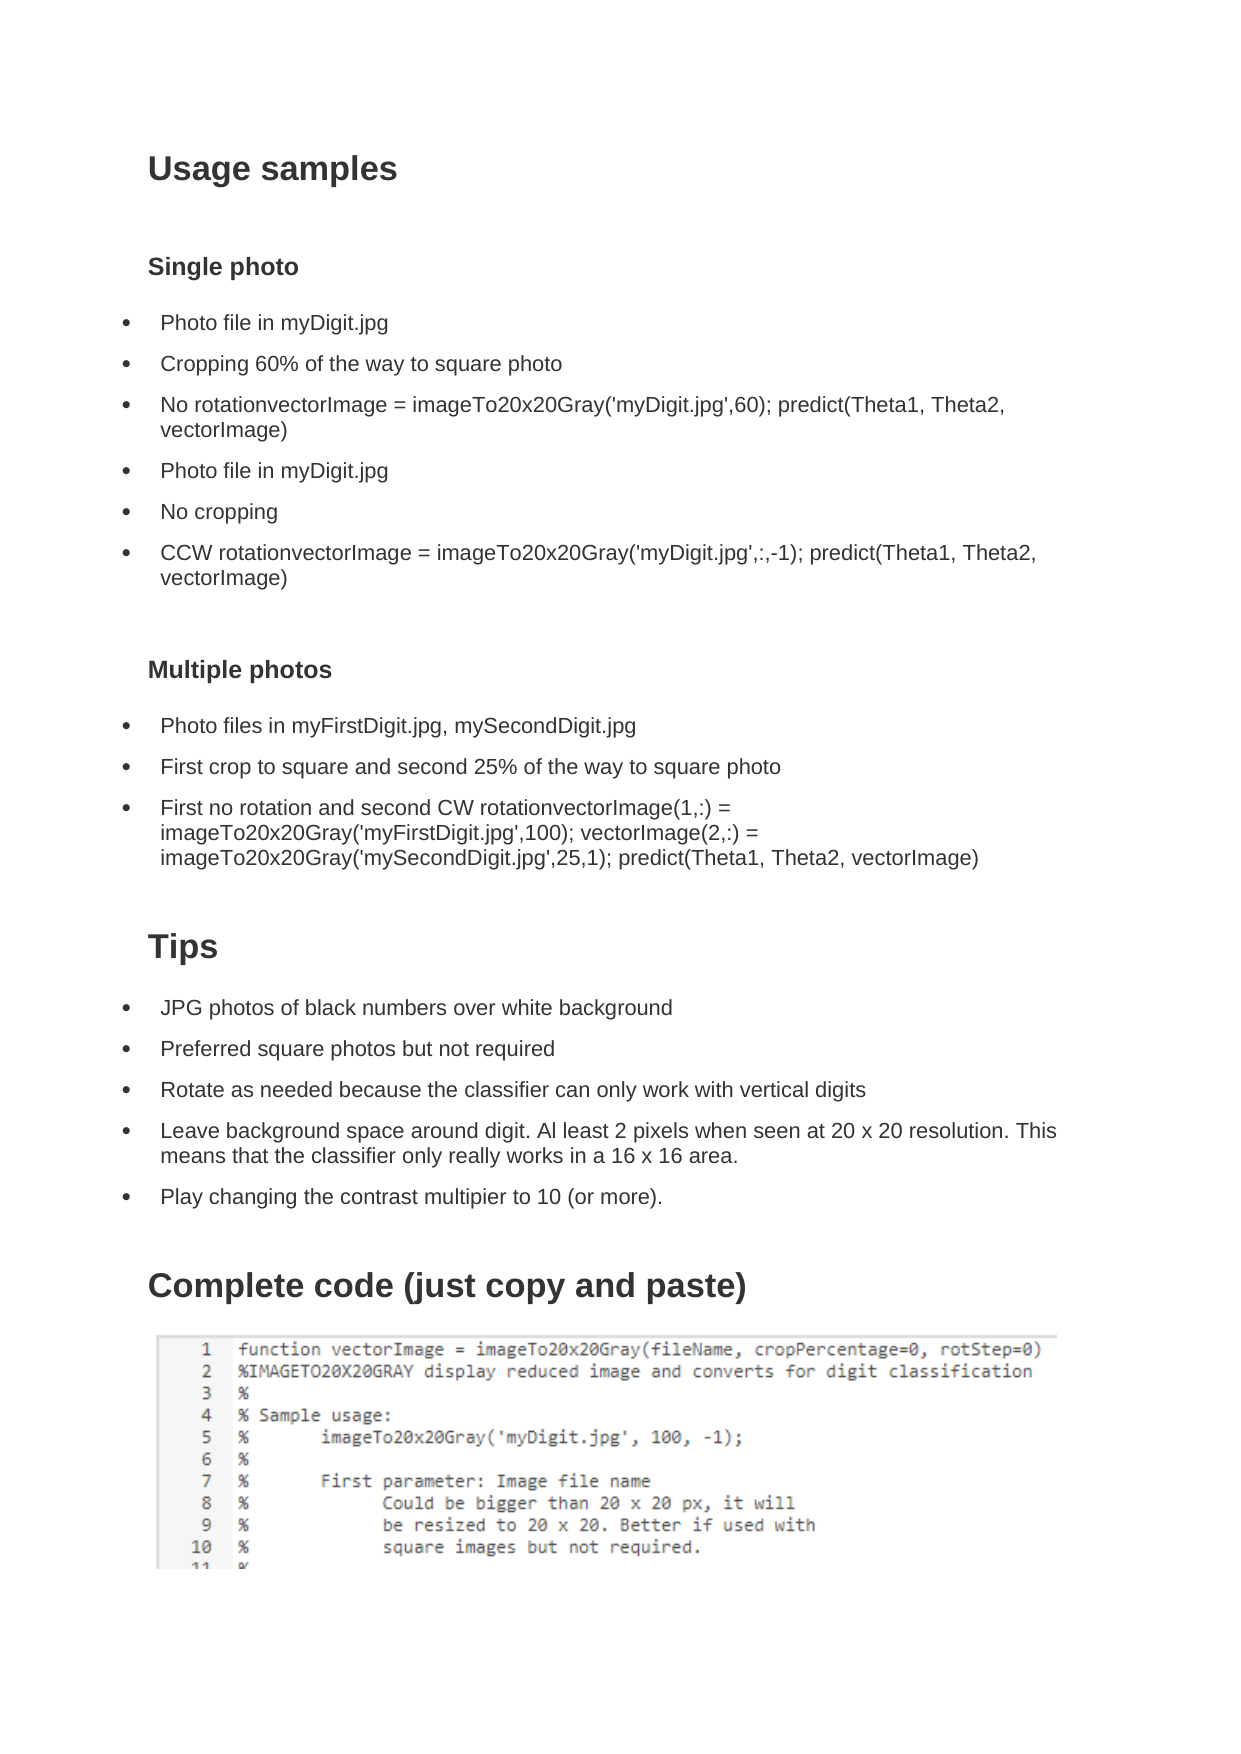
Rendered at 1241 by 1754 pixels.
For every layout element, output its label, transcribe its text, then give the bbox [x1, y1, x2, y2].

list Preferred square photos but not required [123, 1036, 1093, 1061]
list Leave background space around digit. Al least 2 pixels when seen at 20 x 20 resolution. This means that the classifier only really works in a 16 x 16 area. [123, 1118, 1093, 1168]
list First crop to square and second 25% of the way to square photo [123, 754, 1093, 779]
list Photo files in myFirstDigit.jpg, mySecondDigit.jpg [123, 713, 1093, 738]
subtitle Complete code (just copy and paste) [148, 1265, 1093, 1305]
picture [147, 1329, 1057, 1569]
subtitle Multiple photos [148, 646, 1093, 684]
list No rotationvectorImage = imageTo20x20Gray('myDigit.jpg',60); predict(Theta1, Theta2, vectorImage) [123, 392, 1093, 442]
list No cropping [123, 499, 1093, 524]
list Play changing the contrast multipier to 10 (or more). [123, 1184, 1093, 1209]
list First no rotation and second CW rotationvectorImage(1,:) = imageTo20x20Gray('myFirstDigit.jpg',100); vectorImage(2,:) = imageTo20x20Gray('mySecondDigit.jpg',25,1); predict(Theta1, Theta2, vectorImage) [123, 794, 1093, 870]
list Photo file in myDigit.jpg [123, 458, 1093, 483]
list Rotate as needed because the classifier can only work with vertical digits [123, 1077, 1093, 1102]
list CCW rotationvectorImage = imageTo20x20Gray('myDigit.jpg',:,-1); predict(Theta1, Theta2, vectorImage) [123, 539, 1093, 590]
subtitle Tips [148, 926, 1093, 966]
subtitle Single photo [148, 243, 1093, 281]
list Cropping 60% of the way to square photo [123, 351, 1093, 376]
list Photo file in myDigit.jpg [123, 310, 1093, 335]
subtitle Usage samples [148, 148, 1093, 187]
list JPG photos of black numbers over white background [123, 995, 1093, 1020]
